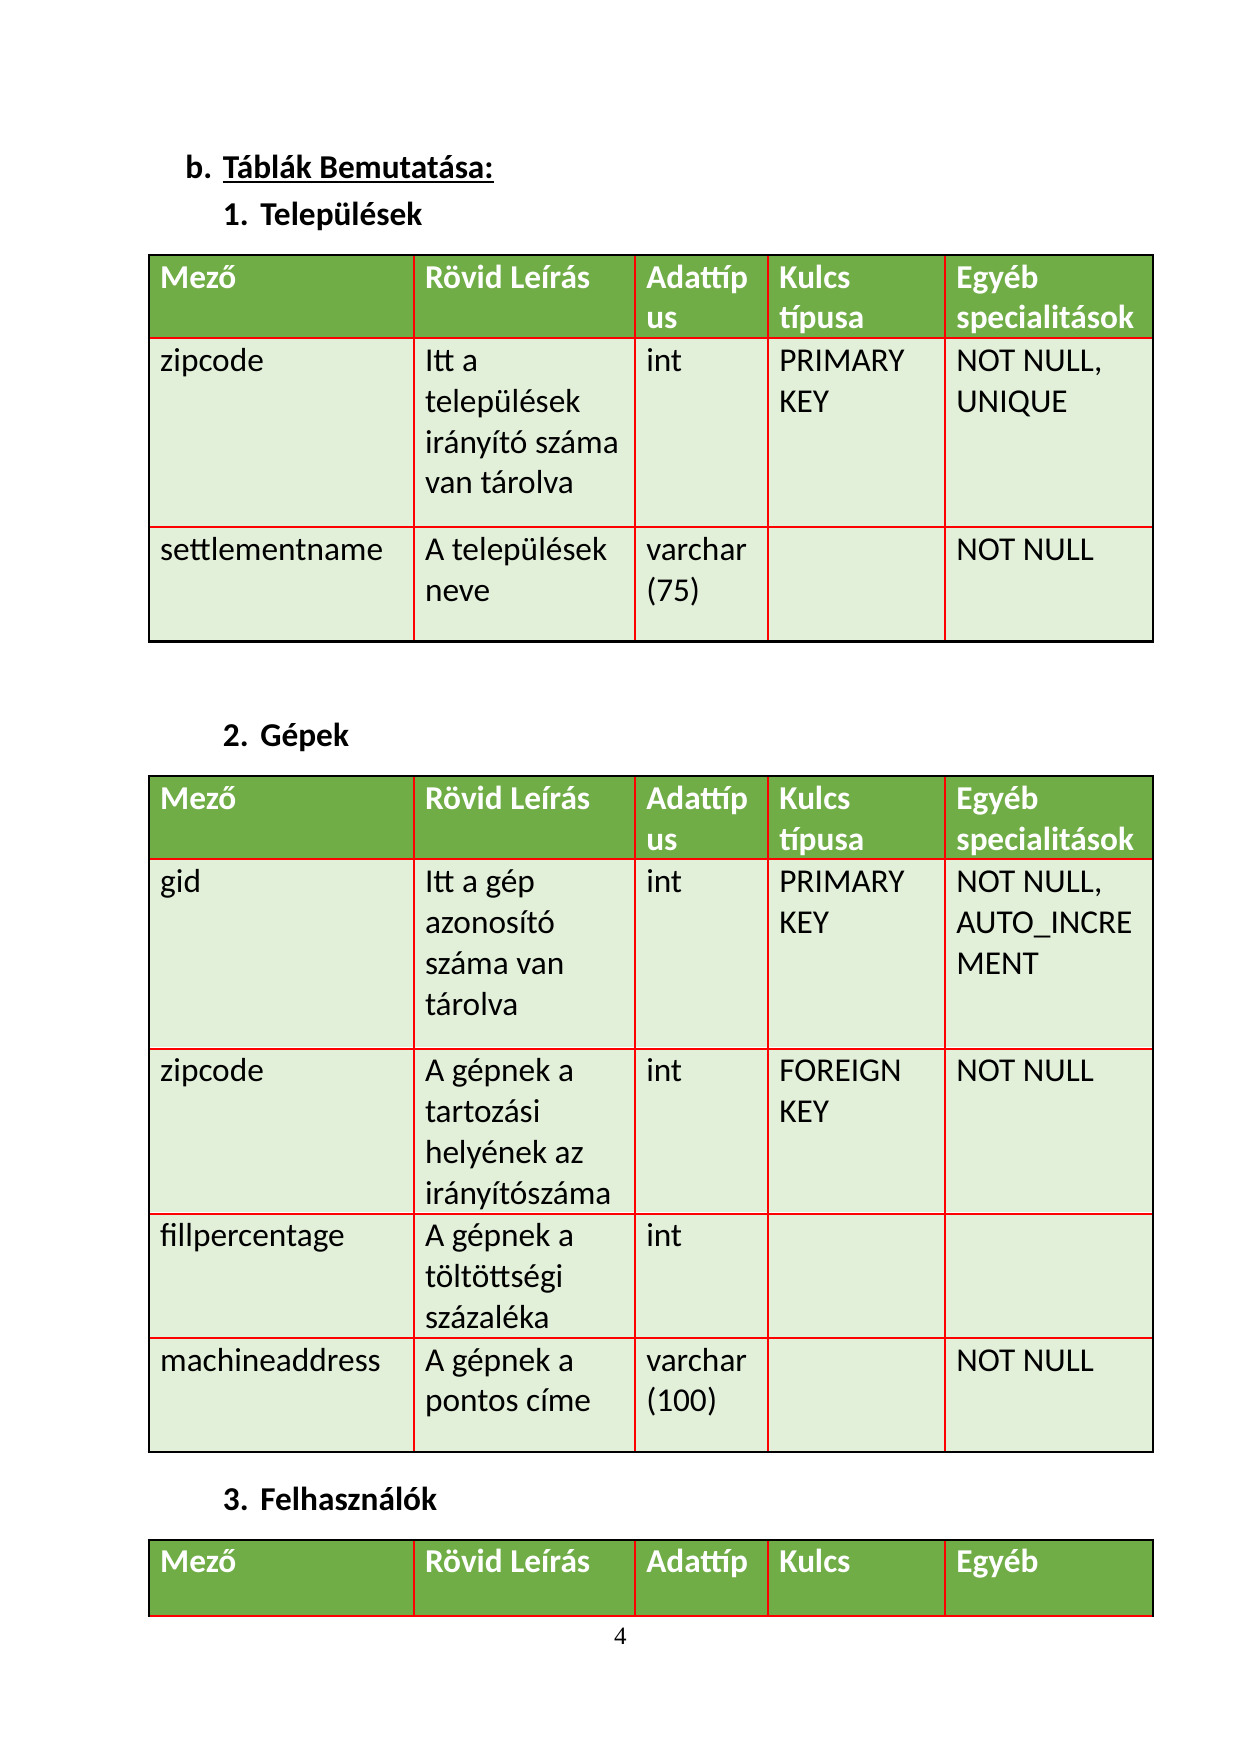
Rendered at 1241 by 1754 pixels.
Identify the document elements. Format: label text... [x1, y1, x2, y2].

table_cell int [636, 1215, 767, 1337]
table_cell PRIMARY KEY [769, 860, 944, 1047]
table_cell A gépnek a pontos címe [415, 1339, 634, 1451]
table_cell [769, 528, 944, 640]
table_cell fillpercentage [150, 1215, 413, 1337]
table_cell NOT NULL, AUTO_INCREMENT [946, 860, 1152, 1047]
table_cell int [636, 339, 767, 526]
table_header Egyéb specialitások [946, 256, 1152, 337]
table_cell [946, 1215, 1152, 1337]
table_header Rövid Leírás [415, 777, 634, 858]
table_cell NOT NULL [946, 528, 1152, 640]
table_cell NOT NULL, UNIQUE [946, 339, 1152, 526]
table_cell NOT NULL [946, 1339, 1152, 1451]
table_cell FOREIGN KEY [769, 1050, 944, 1212]
table_header Kulcs típusa [769, 256, 944, 337]
table_cell Itt a gép azonosító száma van tárolva [415, 860, 634, 1047]
table_header Adattípus [636, 1541, 767, 1615]
table_cell [769, 1215, 944, 1337]
table_cell varchar(75) [636, 528, 767, 640]
list Gépek [223, 714, 1093, 755]
table_cell A gépnek a tartozási helyének az irányítószáma [415, 1050, 634, 1212]
table_header Egyéb specialitások [946, 1541, 1152, 1615]
table_cell A települések neve [415, 528, 634, 640]
table_header Adattípus [636, 256, 767, 337]
table_cell PRIMARY KEY [769, 339, 944, 526]
table_header Mező [150, 777, 413, 858]
table_header Mező [150, 256, 413, 337]
table_cell settlementname [150, 528, 413, 640]
table_header Kulcs típusa [769, 777, 944, 858]
table_cell int [636, 860, 767, 1047]
table_header Adattípus [636, 777, 767, 858]
list Táblák Bemutatása: [185, 146, 1093, 187]
table_header Egyéb specialitások [946, 777, 1152, 858]
table_header Rövid Leírás [415, 1541, 634, 1615]
list Települések [223, 193, 1093, 234]
table_cell A gépnek a töltöttségi százaléka [415, 1215, 634, 1337]
table_cell zipcode [150, 339, 413, 526]
table_cell varchar(100) [636, 1339, 767, 1451]
table_cell machineaddress [150, 1339, 413, 1451]
table_cell [769, 1339, 944, 1451]
table_header Kulcs típusa [769, 1541, 944, 1615]
table_cell zipcode [150, 1050, 413, 1212]
list Felhasználók [223, 1478, 1093, 1518]
table_header Mező [150, 1541, 413, 1615]
table_cell gid [150, 860, 413, 1047]
table_cell NOT NULL [946, 1050, 1152, 1212]
table_header Rövid Leírás [415, 256, 634, 337]
table_cell int [636, 1050, 767, 1212]
table_cell Itt a települések irányító száma van tárolva [415, 339, 634, 526]
